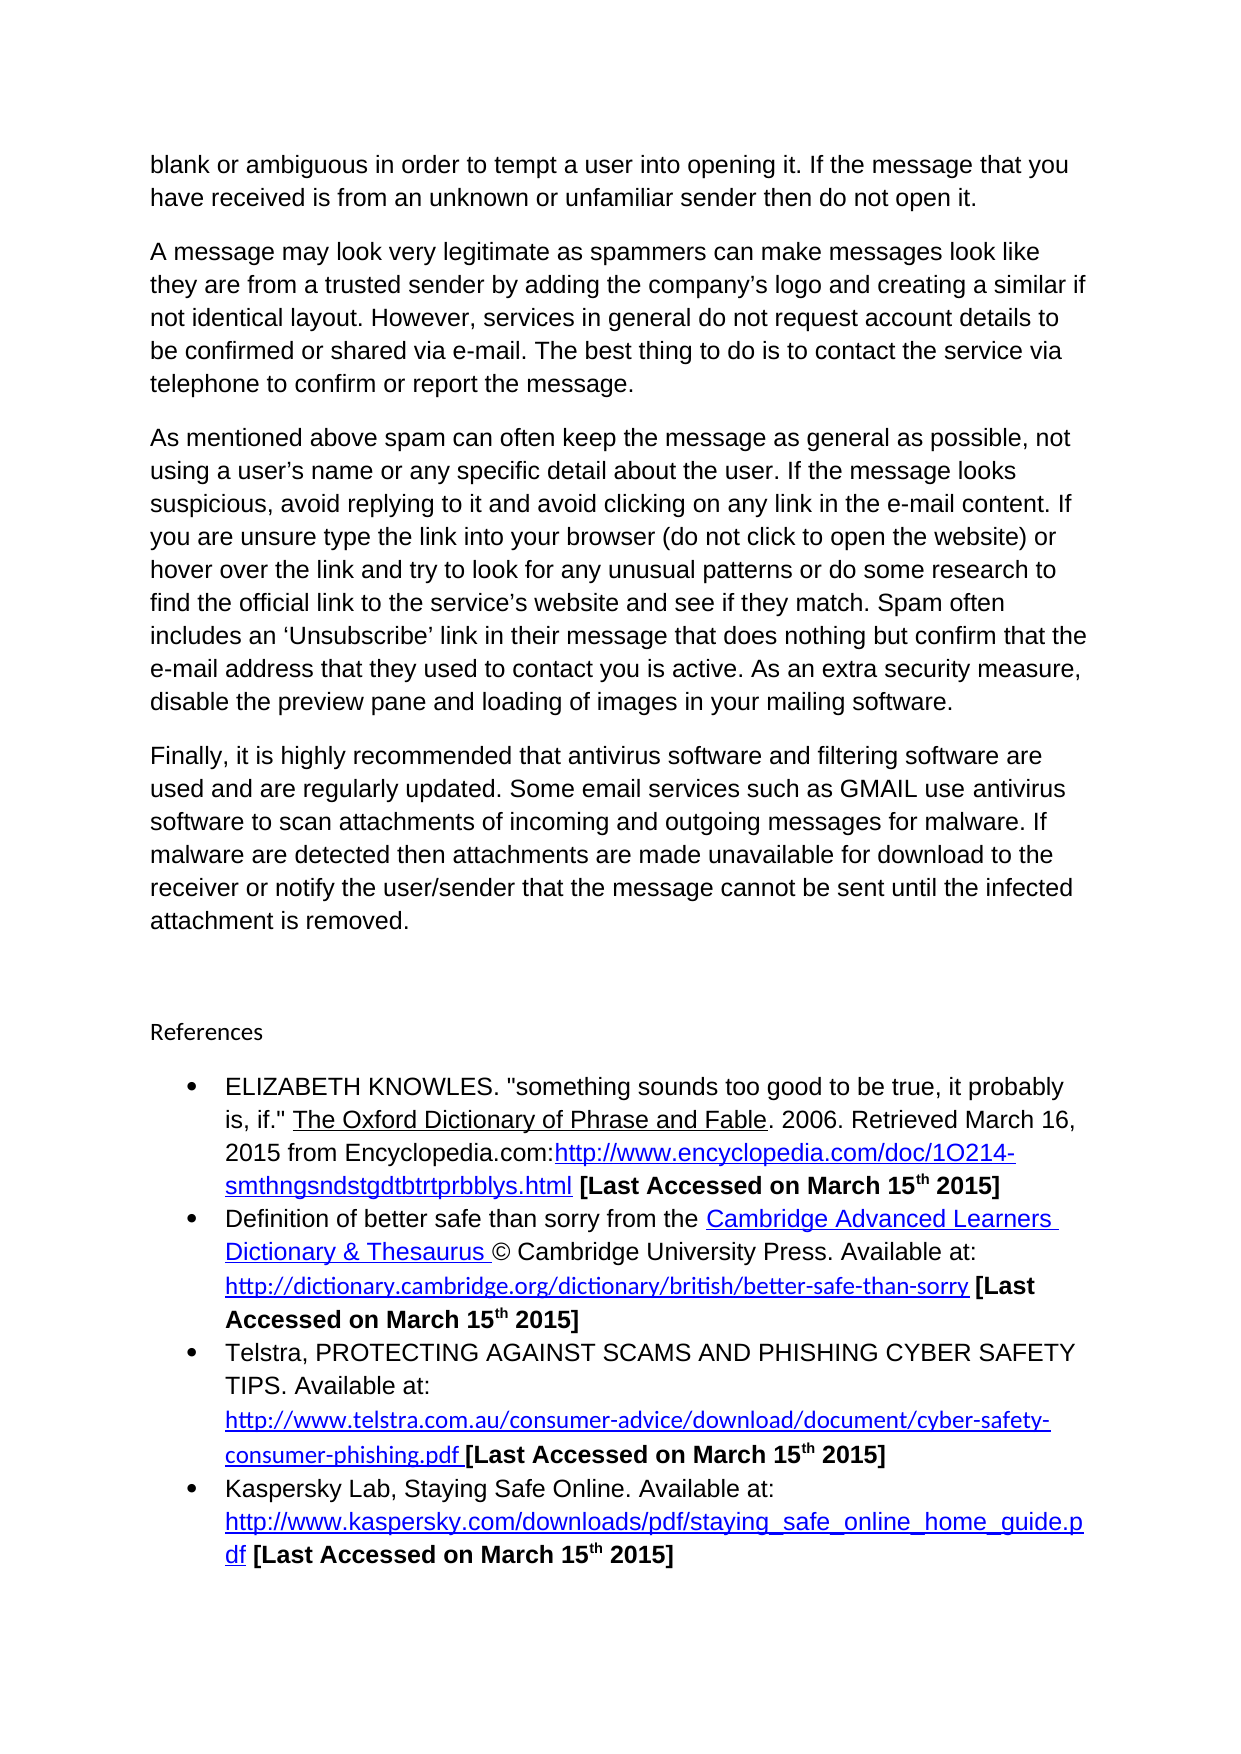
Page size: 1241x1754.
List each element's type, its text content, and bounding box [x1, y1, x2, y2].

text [150, 150, 1090, 212]
list Definition of better safe than sorry from the Cambridge Advanced Learners Dictionary & Thesaurus © Cambridge University Press. Available at: http://dictionary.cambridge.org/dictionary/british/better-safe-than-sorry [Last Accessed on March 15th 2015] [187, 1204, 1090, 1333]
list ELIZABETH KNOWLES. "something sounds too good to be true, it probably is, if." The Oxford Dictionary of Phrase and Fable. 2006. Retrieved March 16, 2015 from Encyclopedia.com:http://www.encyclopedia.com/doc/1O214-smthngsndstgdtbtrtprbblys.html [Last Accessed on March 15th 2015] [187, 1071, 1090, 1199]
list Kaspersky Lab, Staying Safe Online. Available at: http://www.kaspersky.com/downloads/pdf/staying_safe_online_home_guide.pdf [Last Accessed on March 15th 2015] [187, 1474, 1090, 1569]
list Telstra, PROTECTING AGAINST SCAMS AND PHISHING CYBER SAFETY TIPS. Available at: http://www.telstra.com.au/consumer-advice/download/document/cyber-safety-consumer-phishing.pdf [Last Accessed on March 15th 2015] [187, 1338, 1090, 1470]
text Finally, it is highly recommended that antivirus software and filtering software are used and are regularly updated. Some email services such as GMAIL use antivirus software to scan attachments of incoming and outgoing messages for malware. If malware are detected then attachments are made unavailable for download to the receiver or notify the user/sender that the message cannot be sent until the infected attachment is removed. [150, 741, 1090, 935]
text References [150, 1016, 1090, 1046]
text A message may look very legitimate as spammers can make messages look like they are from a trusted sender by adding the company’s logo and creating a similar if not identical layout. However, services in general do not request account details to be confirmed or shared via e-mail. The best thing to do is to contact the service via telephone to confirm or report the message. [150, 237, 1090, 398]
text As mentioned above spam can often keep the message as general as possible, not using a user’s name or any specific detail about the user. If the message looks suspicious, avoid replying to it and avoid clicking on any link in the e-mail content. If you are unsure type the link into your browser (do not click to open the website) or hover over the link and try to look for any unusual patterns or do some research to find the official link to the service’s website and see if they match. Spam often includes an ‘Unsubscribe’ link in their message that does nothing but confirm that the e-mail address that they used to contact you is active. As an extra security measure, disable the preview pane and loading of images in your mailing software. [150, 423, 1090, 716]
